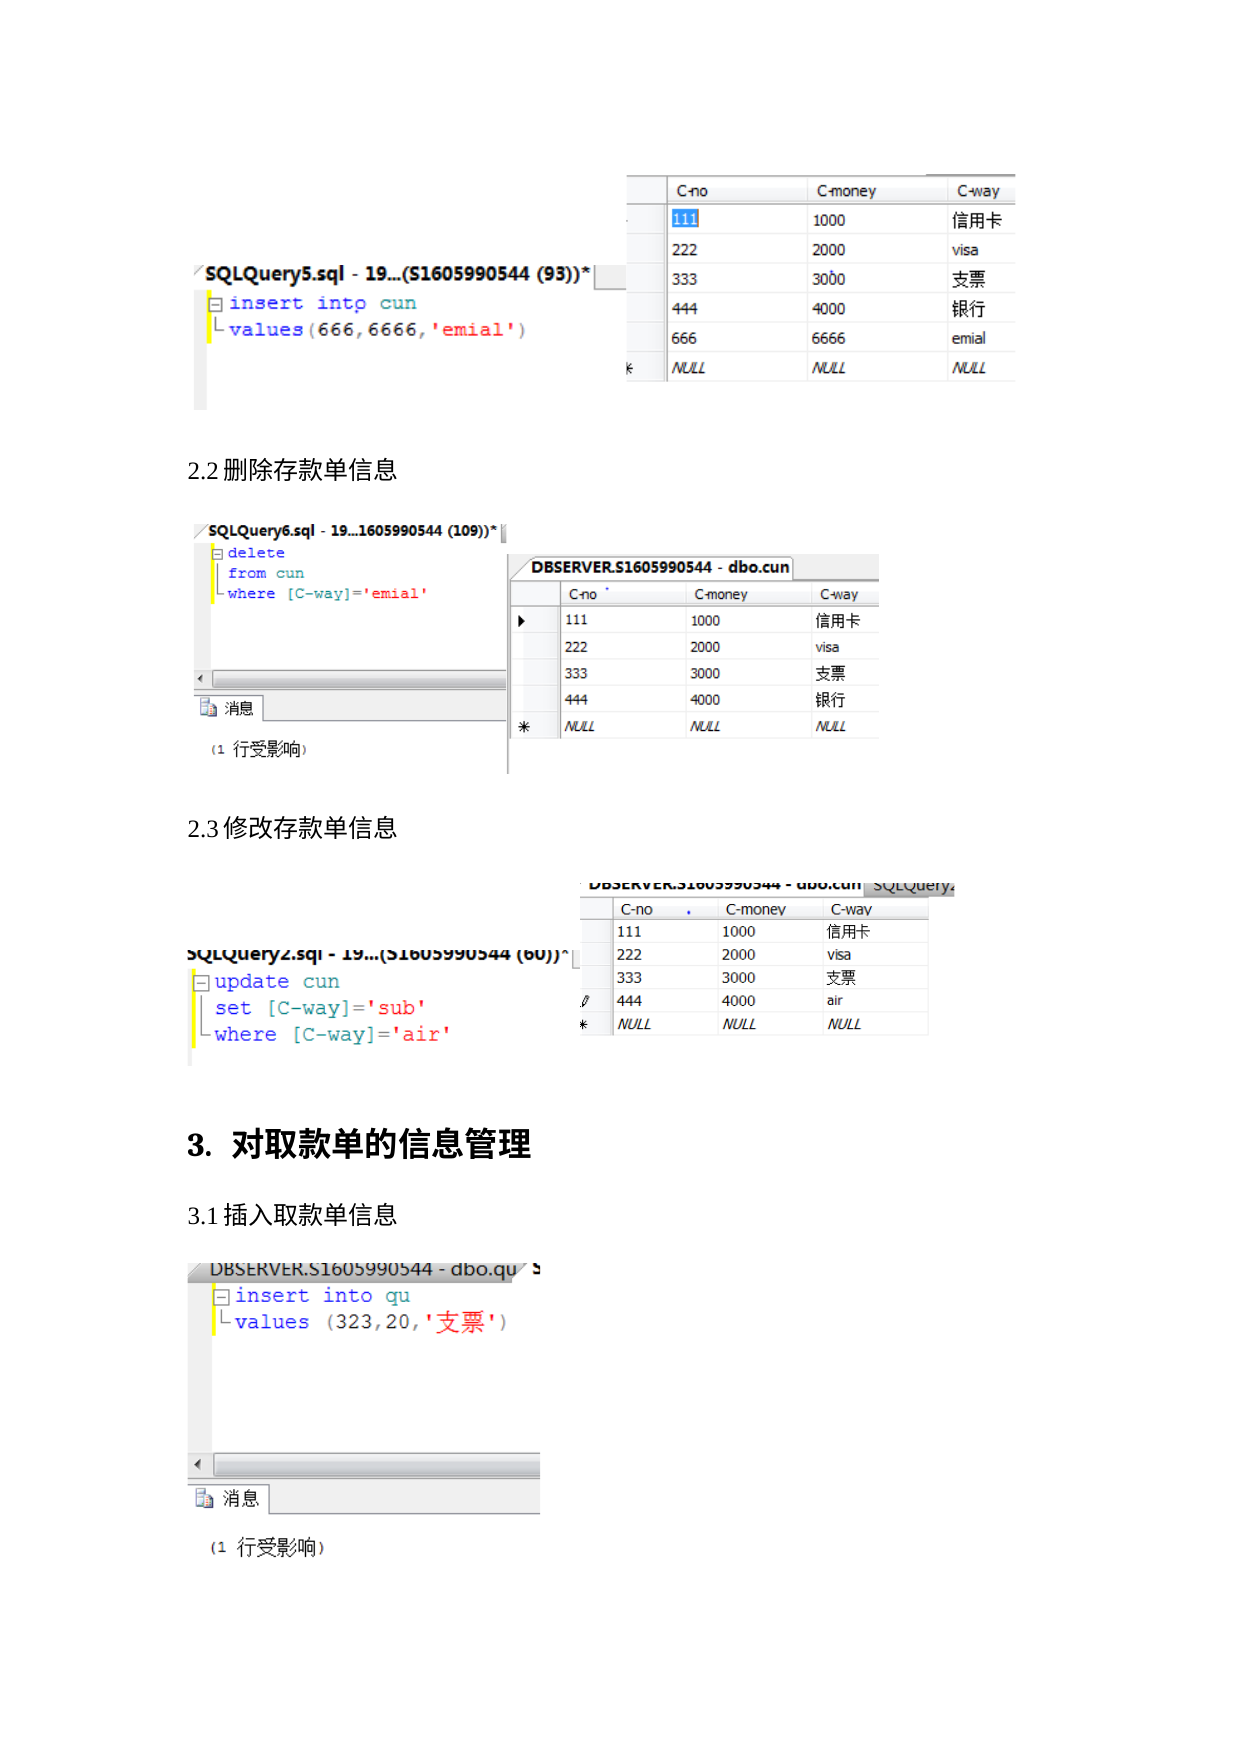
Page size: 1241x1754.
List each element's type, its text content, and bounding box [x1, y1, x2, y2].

picture [193, 524, 879, 774]
text 2.2删除存款单信息 [187, 436, 1053, 501]
text 2.3修改存款单信息 [187, 794, 1053, 859]
picture [187, 883, 955, 1066]
text 3.1插入取款单信息 [187, 1181, 1053, 1246]
picture [193, 174, 1016, 410]
picture [187, 1263, 540, 1576]
list 对取款单的信息管理 [187, 1109, 1053, 1174]
